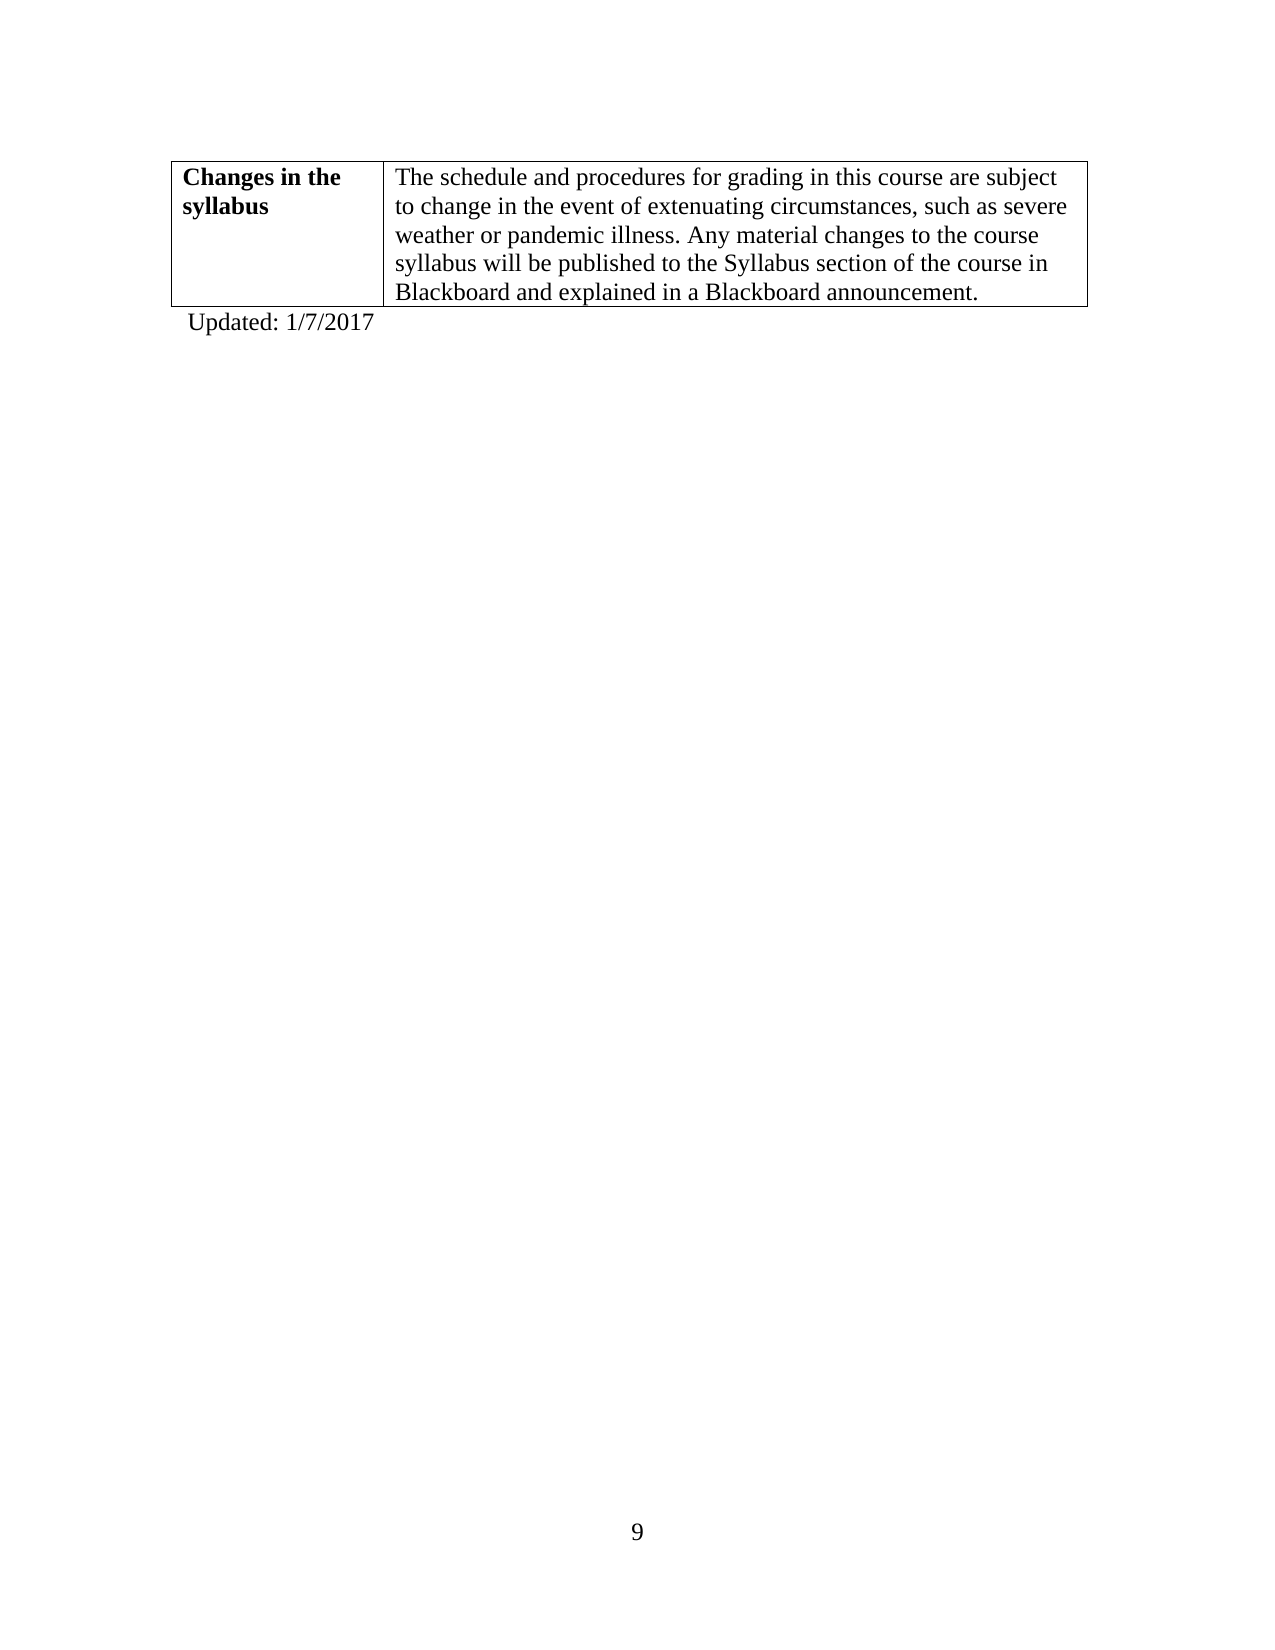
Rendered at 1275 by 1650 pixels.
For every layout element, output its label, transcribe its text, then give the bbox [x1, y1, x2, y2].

table_cell The schedule and procedures for grading in this course are subject to change in the event of extenuating circumstances, such as severe weather or pandemic illness. Any material changes to the course syllabus will be published to the Syllabus section of the course in Blackboard and explained in a Blackboard announcement. [384, 162, 1087, 306]
text Updated: 1/7/2017 [187, 307, 1087, 336]
table_cell Changes in the syllabus [172, 162, 383, 306]
